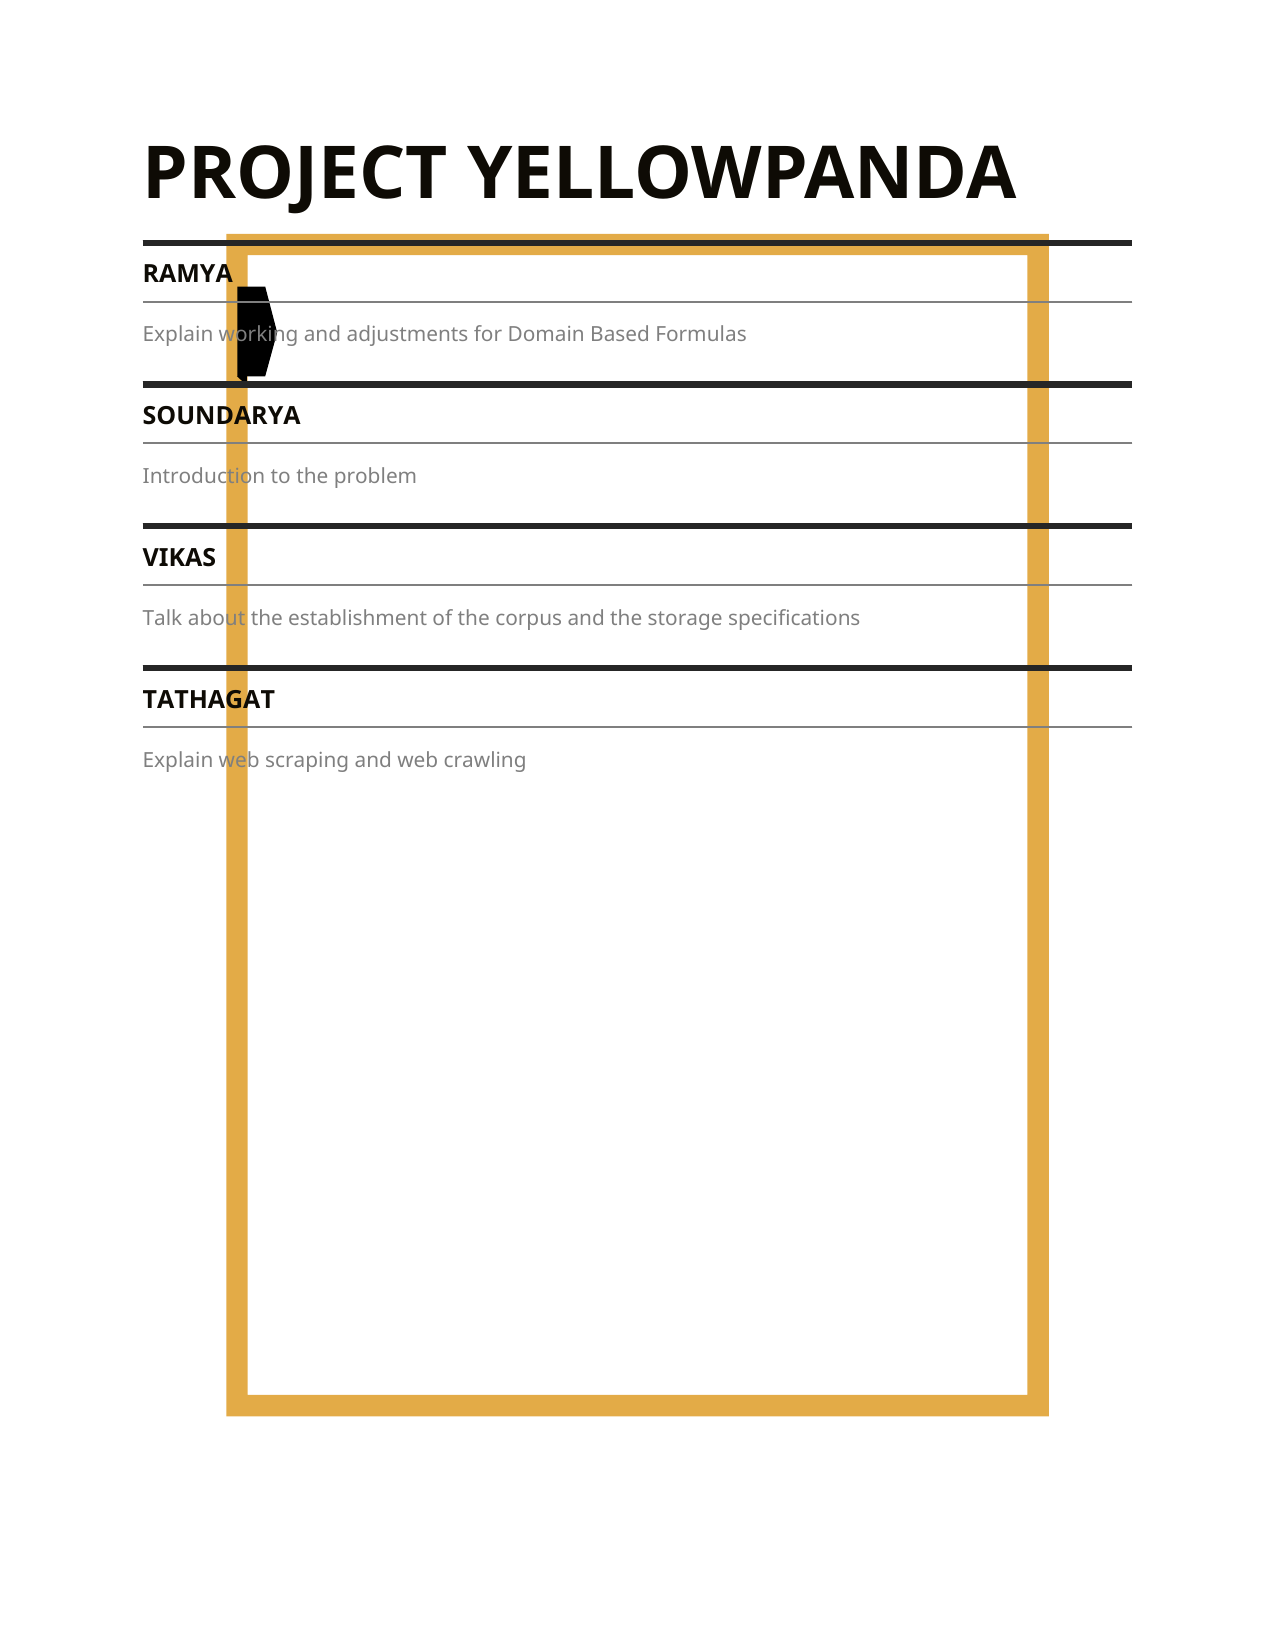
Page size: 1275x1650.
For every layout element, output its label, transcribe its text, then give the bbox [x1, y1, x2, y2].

subtitle Ramya [142, 241, 1132, 303]
text Project Yellowpanda [142, 135, 1132, 214]
subtitle SOundarya [142, 382, 1132, 444]
text Explain working and adjustments for Domain Based Formulas [142, 319, 1132, 348]
text Talk about the establishment of the corpus and the storage specifications [142, 603, 1132, 631]
subtitle VIKas [142, 524, 1132, 586]
subtitle Tathagat [142, 666, 1132, 728]
text Introduction to the problem [142, 461, 1132, 489]
list Explain web scraping and web crawling [142, 745, 1132, 773]
